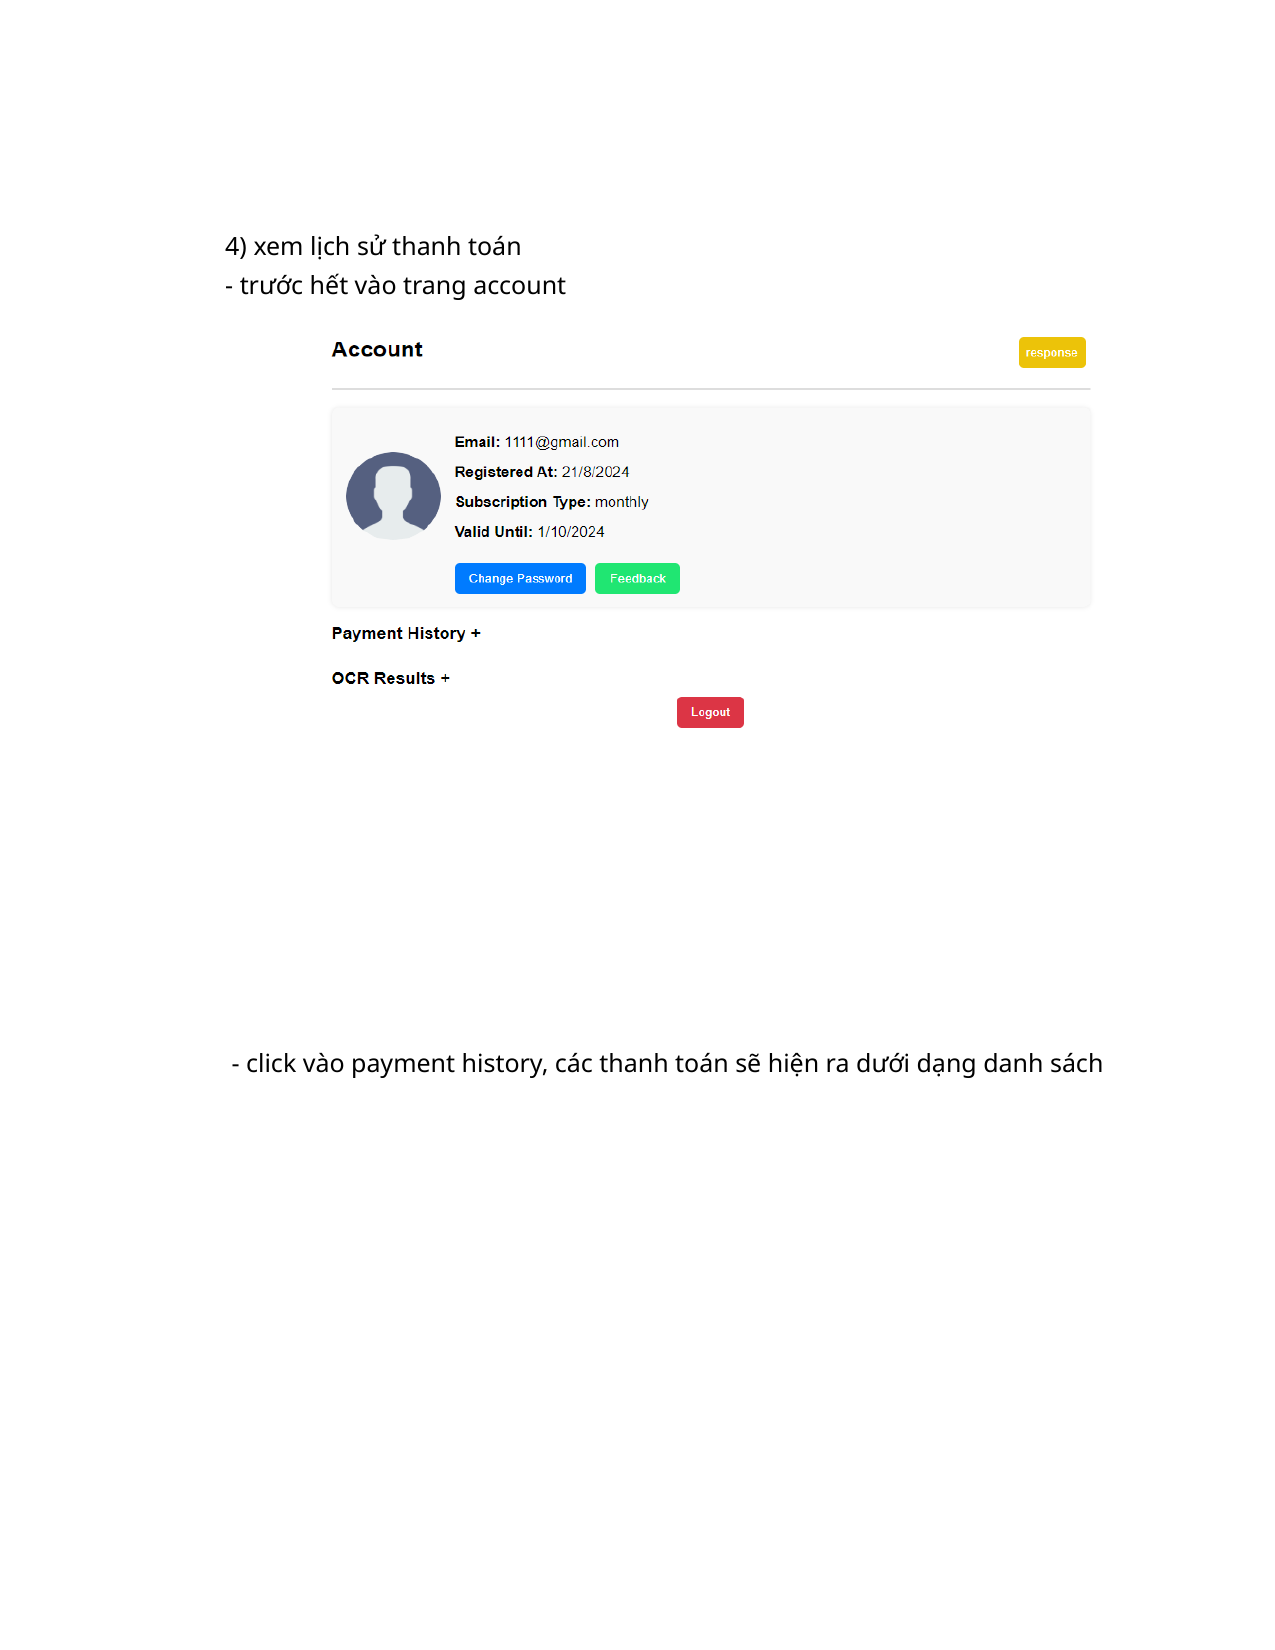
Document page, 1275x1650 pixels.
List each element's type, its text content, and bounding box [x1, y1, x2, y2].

list 4) xem lịch sử thanh toán [225, 228, 1125, 262]
list - trước hết vào trang account [225, 267, 1125, 302]
picture [225, 306, 1200, 1041]
list - click vào payment history, các thanh toán sẽ hiện ra dưới dạng danh sách [225, 1046, 1125, 1080]
